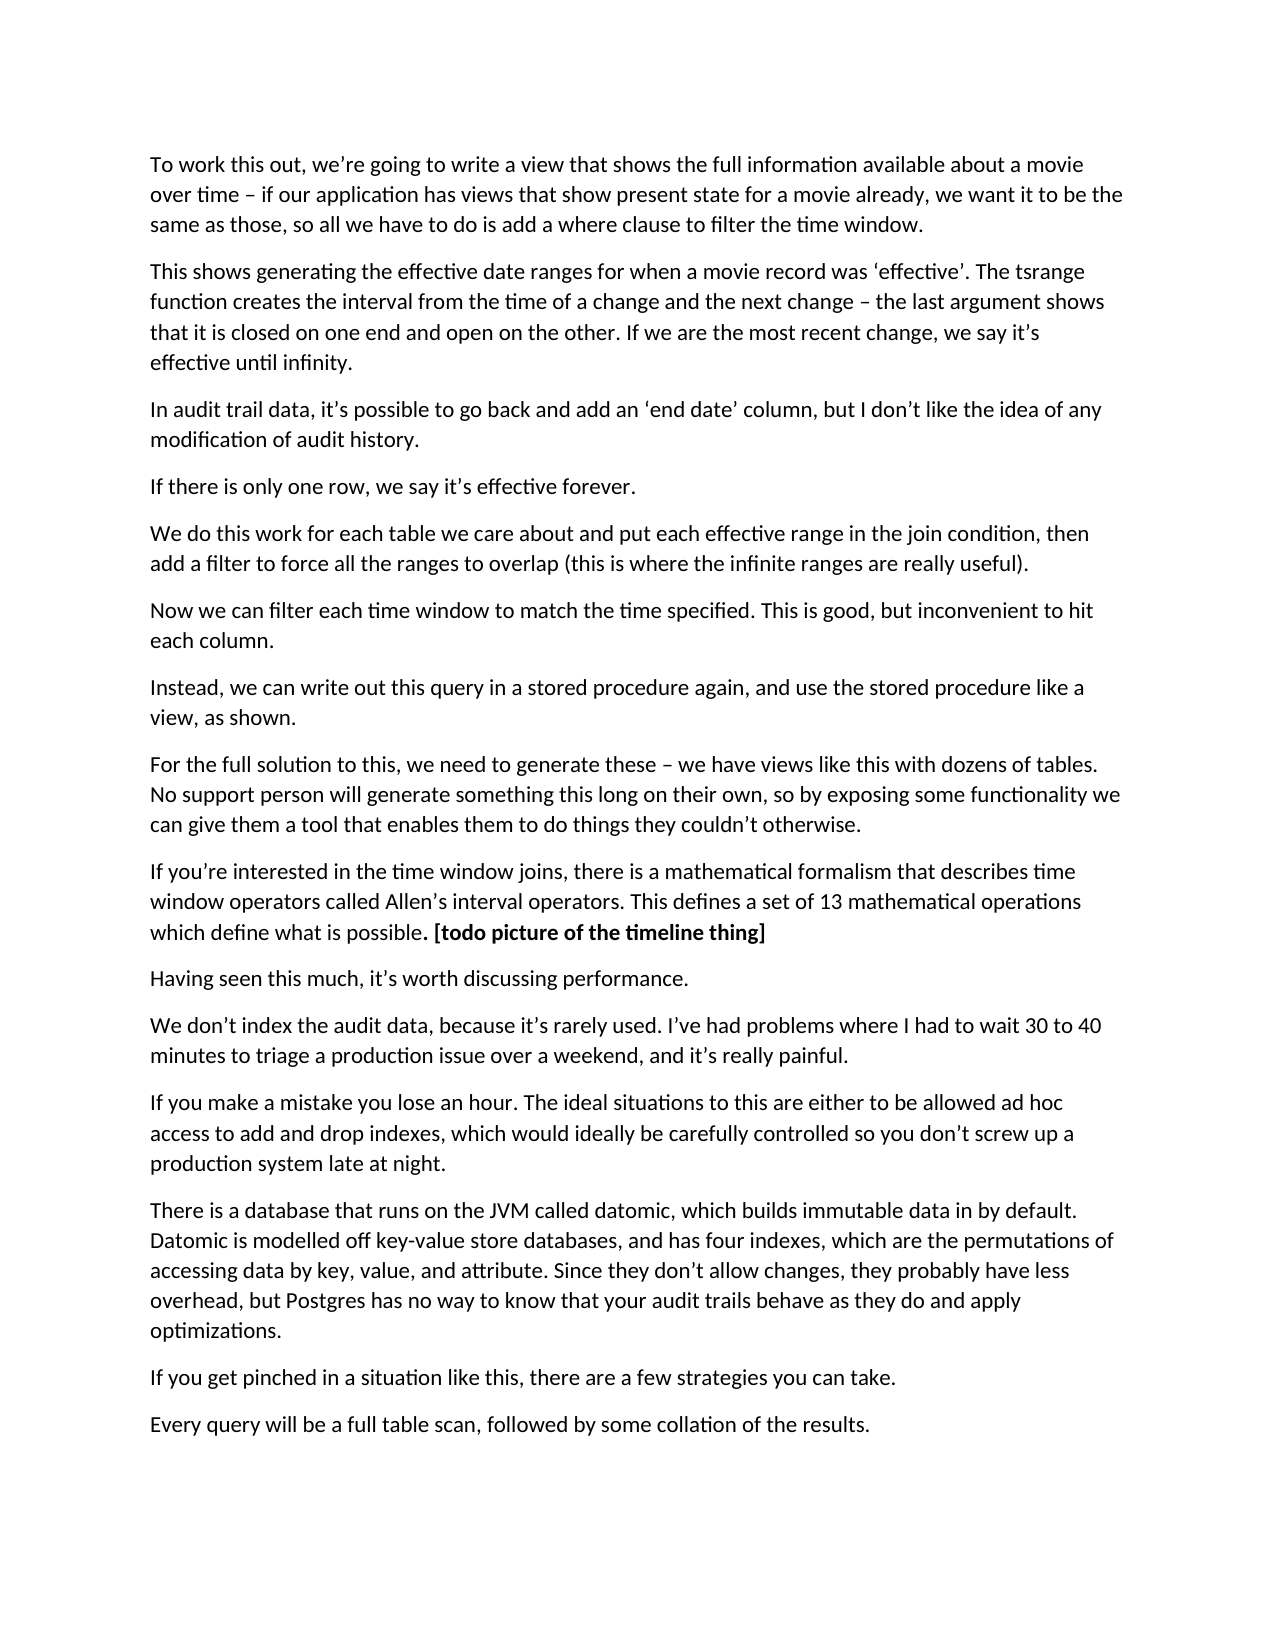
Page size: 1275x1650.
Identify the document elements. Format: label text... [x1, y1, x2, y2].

text If you make a mistake you lose an hour. The ideal situations to this are either to be allowed ad hoc access to add and drop indexes, which would ideally be carefully controlled so you don’t screw up a production system late at night. [150, 1088, 1125, 1177]
text In audit trail data, it’s possible to go back and add an ‘end date’ column, but I don’t like the idea of any modification of audit history. [150, 395, 1125, 453]
text If you’re interested in the time window joins, there is a mathematical formalism that describes time window operators called Allen’s interval operators. This defines a set of 13 mathematical operations which define what is possible. [todo picture of the timeline thing] [150, 857, 1125, 946]
text For the full solution to this, we need to generate these – we have views like this with dozens of tables. No support person will generate something this long on their own, so by exposing some functionality we can give them a tool that enables them to do things they couldn’t otherwise. [150, 750, 1125, 838]
text Now we can filter each time window to match the time specified. This is good, but inconvenient to hit each column. [150, 596, 1125, 654]
text We do this work for each table we care about and put each effective range in the join condition, then add a filter to force all the ranges to overlap (this is where the infinite ranges are really useful). [150, 519, 1125, 577]
text We don’t index the audit data, because it’s rarely used. I’ve had problems where I had to wait 30 to 40 minutes to triage a production issue over a weekend, and it’s really painful. [150, 1011, 1125, 1070]
text If there is only one row, we say it’s effective forever. [150, 472, 1125, 500]
text There is a database that runs on the JVM called datomic, which builds immutable data in by default. Datomic is modelled off key-value store databases, and has four indexes, which are the permutations of accessing data by key, value, and attribute. Since they don’t allow changes, they probably have less overhead, but Postgres has no way to know that your audit trails behave as they do and apply optimizations. [150, 1196, 1125, 1345]
text Instead, we can write out this query in a stored procedure again, and use the stored procedure like a view, as shown. [150, 673, 1125, 731]
text Every query will be a full table scan, followed by some collation of the results. [150, 1410, 1125, 1438]
text Having seen this much, it’s worth discussing performance. [150, 964, 1125, 993]
text If you get pinched in a situation like this, there are a few strategies you can take. [150, 1363, 1125, 1392]
